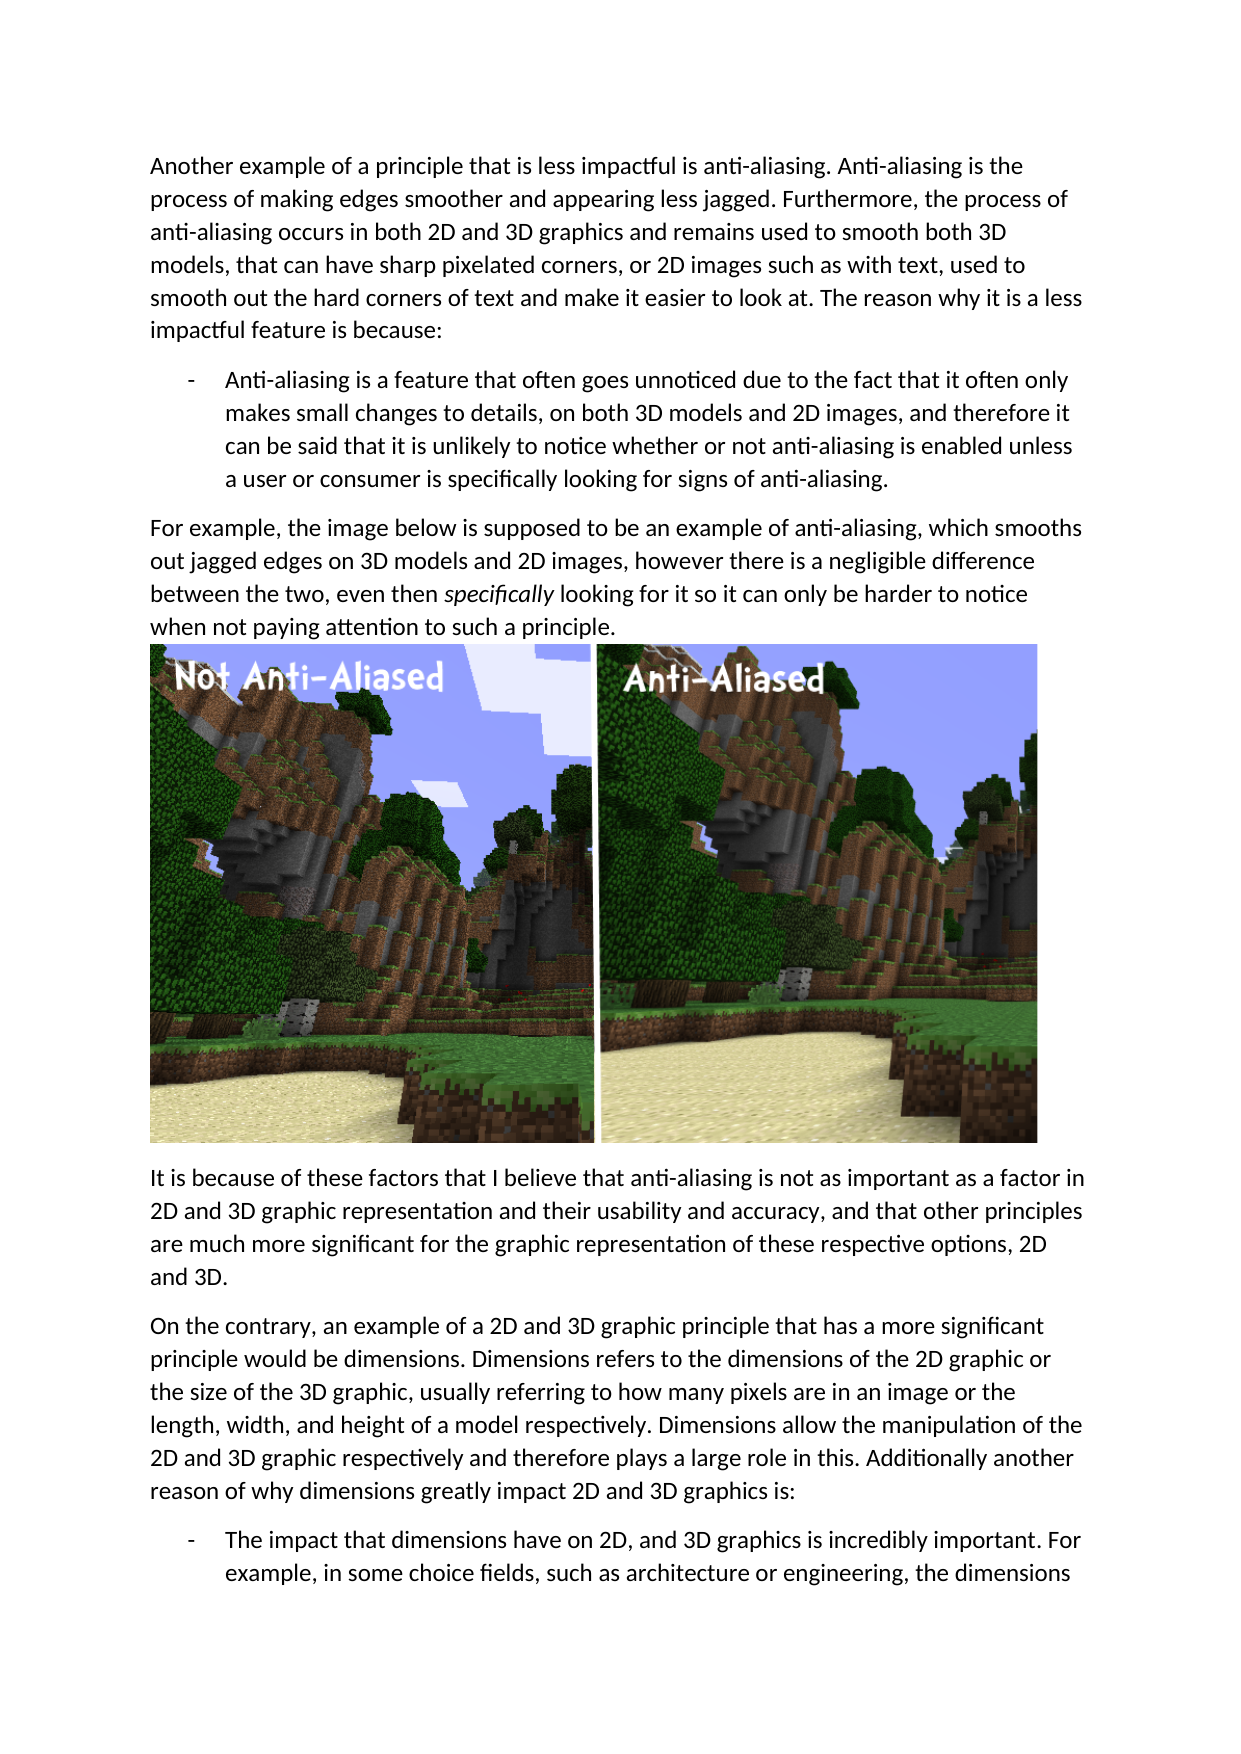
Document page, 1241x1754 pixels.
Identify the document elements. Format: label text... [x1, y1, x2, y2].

text Another example of a principle that is less impactful is anti-aliasing. Anti-aliasing is the process of making edges smoother and appearing less jagged. Furthermore, the process of anti-aliasing occurs in both 2D and 3D graphics and remains used to smooth both 3D models, that can have sharp pixelated corners, or 2D images such as with text, used to smooth out the hard corners of text and make it easier to look at. The reason why it is a less impactful feature is because: [150, 150, 1090, 345]
text On the contrary, an example of a 2D and 3D graphic principle that has a more significant principle would be dimensions. Dimensions refers to the dimensions of the 2D graphic or the size of the 3D graphic, usually referring to how many pixels are in an image or the length, width, and height of a model respectively. Dimensions allow the manipulation of the 2D and 3D graphic respectively and therefore plays a large role in this. Additionally another reason of why dimensions greatly impact 2D and 3D graphics is: [150, 1310, 1090, 1506]
text It is because of these factors that I believe that anti-aliasing is not as important as a factor in 2D and 3D graphic representation and their usability and accuracy, and that other principles are much more significant for the graphic representation of these respective options, 2D and 3D. [150, 1162, 1090, 1291]
list Anti-aliasing is a feature that often goes unnoticed due to the fact that it often only makes small changes to details, on both 3D models and 2D images, and therefore it can be said that it is unlikely to notice whether or not anti-aliasing is enabled unless a user or consumer is specifically looking for signs of anti-aliasing. [187, 364, 1090, 493]
picture [150, 644, 1038, 1143]
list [187, 1524, 1090, 1588]
